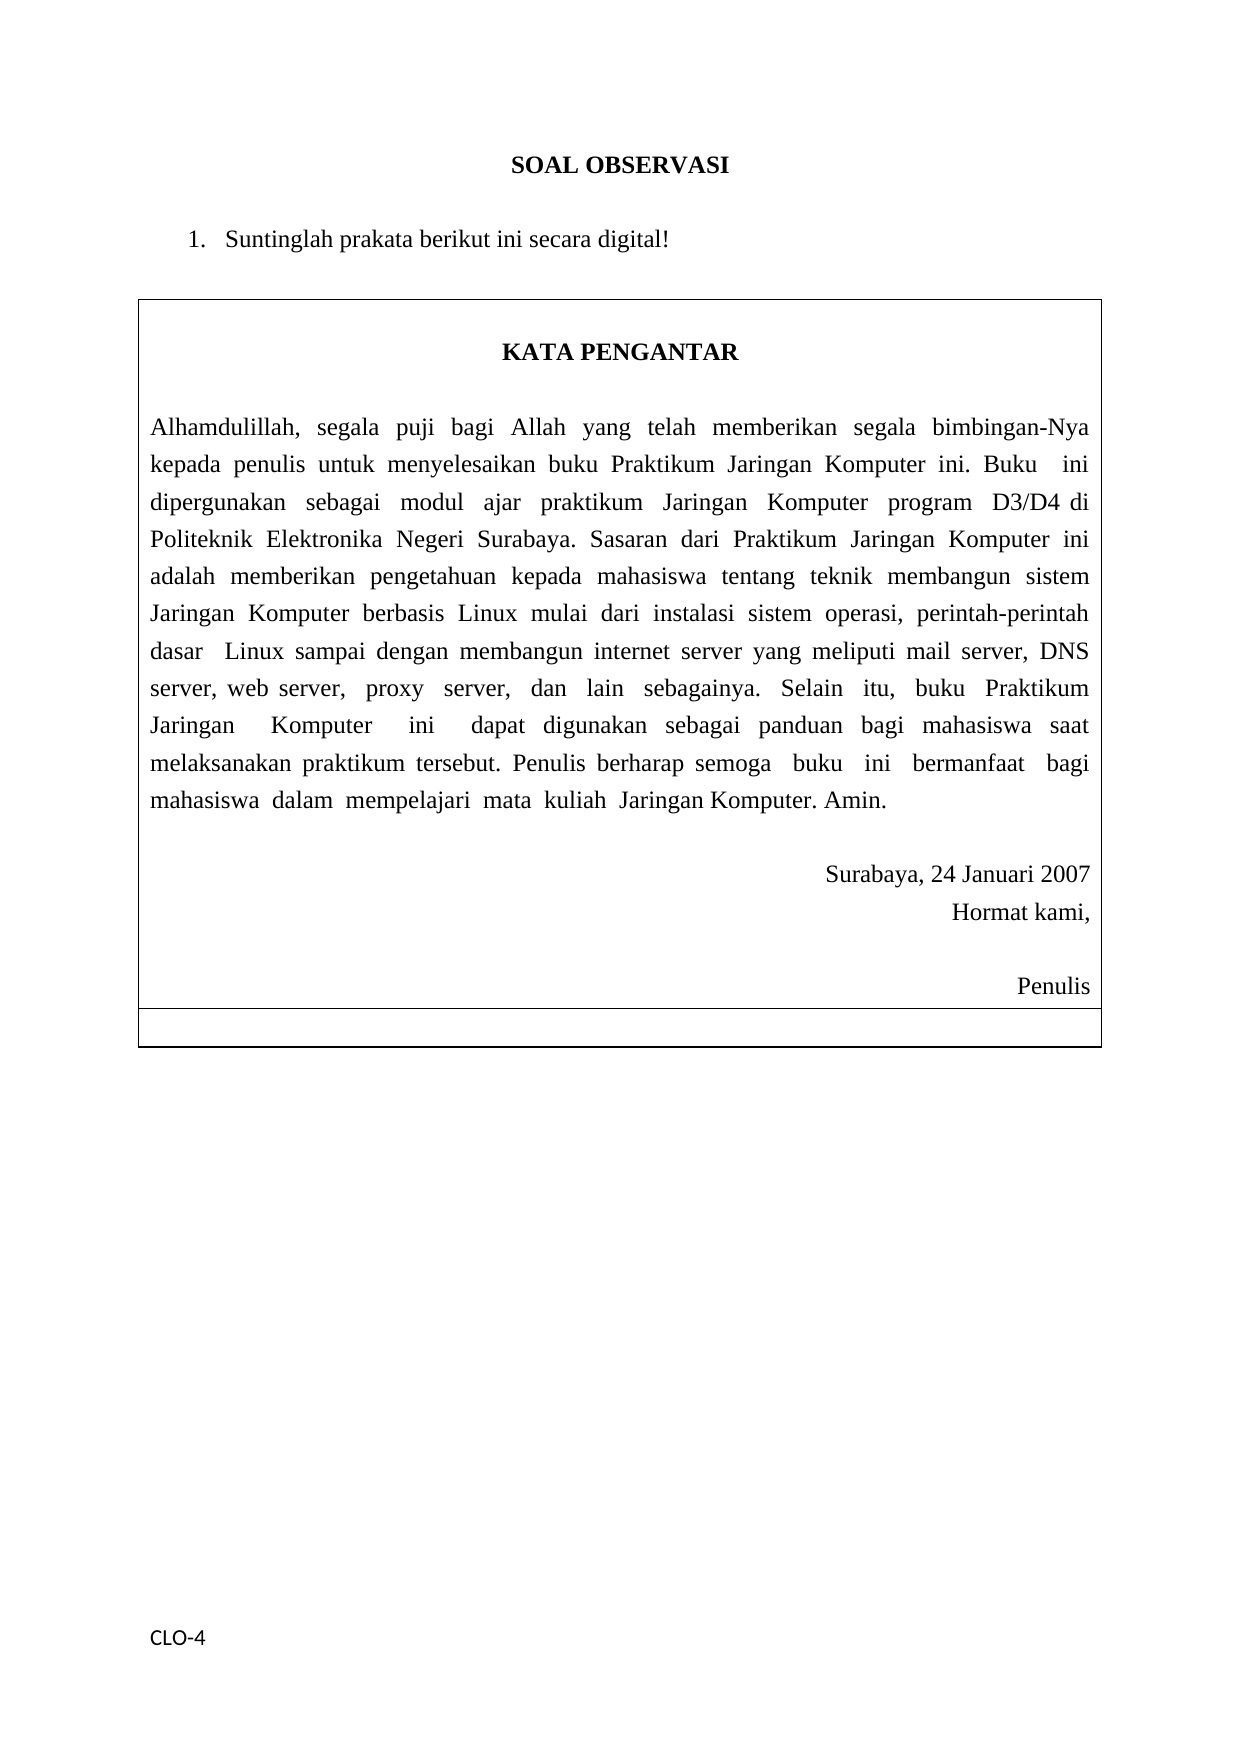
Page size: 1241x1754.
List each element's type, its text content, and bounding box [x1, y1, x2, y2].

table_cell [139, 1009, 1101, 1046]
text SOAL OBSERVASI [150, 150, 1090, 179]
list Suntinglah prakata berikut ini secara digital! [187, 224, 1090, 253]
table_header KATA PENGANTAR Alhamdulillah, segala puji bagi Allah yang telah memberikan segala bimbingan-Nya kepada penulis untuk menyelesaikan buku Praktikum Jaringan Komputer ini. Buku ini dipergunakan sebagai modul ajar praktikum Jaringan Komputer program D3/D4 di Politeknik Elektronika Negeri Surabaya. Sasaran dari Praktikum Jaringan Komputer ini adalah memberikan pengetahuan kepada mahasiswa tentang teknik membangun sistem Jaringan Komputer berbasis Linux mulai dari instalasi sistem operasi, perintah-perintah dasar Linux sampai dengan membangun internet server yang meliputi mail server, DNS server, web server, proxy server, dan lain sebagainya. Selain itu, buku Praktikum Jaringan Komputer ini dapat digunakan sebagai panduan bagi mahasiswa saat melaksanakan praktikum tersebut. Penulis berharap semoga buku ini bermanfaat bagi mahasiswa dalam mempelajari mata kuliah Jaringan Komputer. Amin. Surabaya, 24 Januari 2007 Hormat kami, Penulis [139, 300, 1101, 1008]
